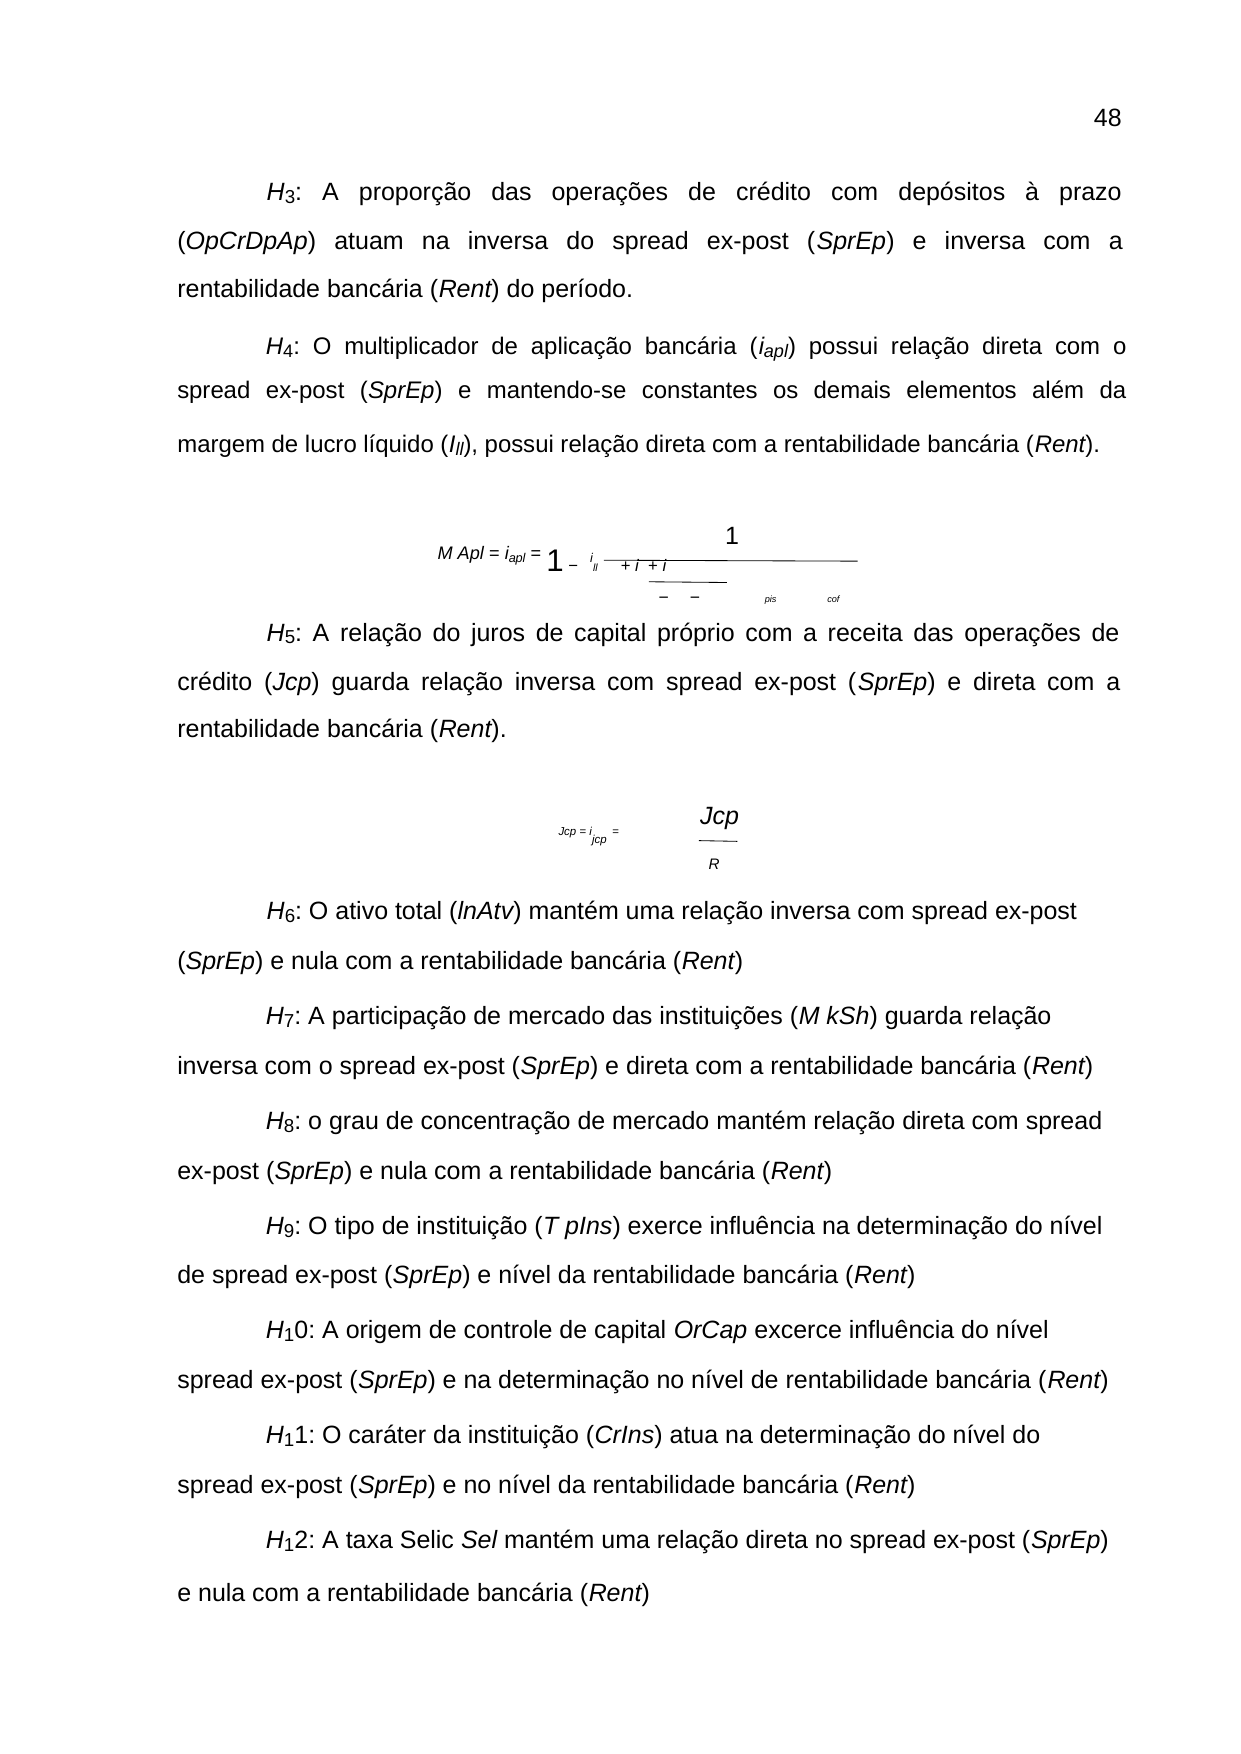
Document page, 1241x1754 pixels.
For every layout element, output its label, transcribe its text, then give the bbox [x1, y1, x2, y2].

text H6: O ativo total (lnAtv) mantém uma relação inversa com spread ex-post (SprEp) e nula com a rentabilidade bancária (Rent) [177, 889, 1121, 975]
text M Apl = iapl = 1 − ill + i + i [437, 550, 1127, 577]
text Jcp [700, 801, 1127, 830]
text H10: A origem de controle de capital OrCap excerce influência do nível spread ex-post (SprEp) e na determinação no nível de rentabilidade bancária (Rent) [177, 1309, 1121, 1394]
text 1 [725, 521, 1127, 550]
text H7: A participação de mercado das instituições (M kSh) guarda relação inversa com o spread ex-post (SprEp) e direta com a rentabilidade bancária (Rent) [177, 994, 1121, 1079]
text H3: A proporção das operações de crédito com depósitos à prazo (OpCrDpAp) atuam na inversa do spread ex-post (SprEp) e inversa com a rentabilidade bancária (Rent) do período. [177, 170, 1123, 302]
text H4: O multiplicador de aplicação bancária (iapl) possui relação direta com o spread ex-post (SprEp) e mantendo-se constantes os demais elementos além da margem de lucro líquido (Ill), possui relação direta com a rentabilidade bancária (Rent). [177, 325, 1127, 459]
text Jcp = ijcp = [558, 830, 1127, 847]
text H11: O caráter da instituição (CrIns) atua na determinação do nível do spread ex-post (SprEp) e no nível da rentabilidade bancária (Rent) [177, 1413, 1121, 1499]
text H12: A taxa Selic Sel mantém uma relação direta no spread ex-post (SprEp) e nula com a rentabilidade bancária (Rent) [177, 1518, 1121, 1607]
text H9: O tipo de instituição (T pIns) exerce influência na determinação do nível de spread ex-post (SprEp) e nível da rentabilidade bancária (Rent) [177, 1204, 1121, 1289]
text − − pis cof [658, 579, 1127, 607]
text R [708, 849, 1127, 872]
text H8: o grau de concentração de mercado mantém relação direta com spread ex-post (SprEp) e nula com a rentabilidade bancária (Rent) [177, 1099, 1121, 1184]
text 48 [1094, 103, 1127, 132]
text H5: A relação do juros de capital próprio com a receita das operações de crédito (Jcp) guarda relação inversa com spread ex-post (SprEp) e direta com a rentabilidade bancária (Rent). [177, 611, 1121, 743]
